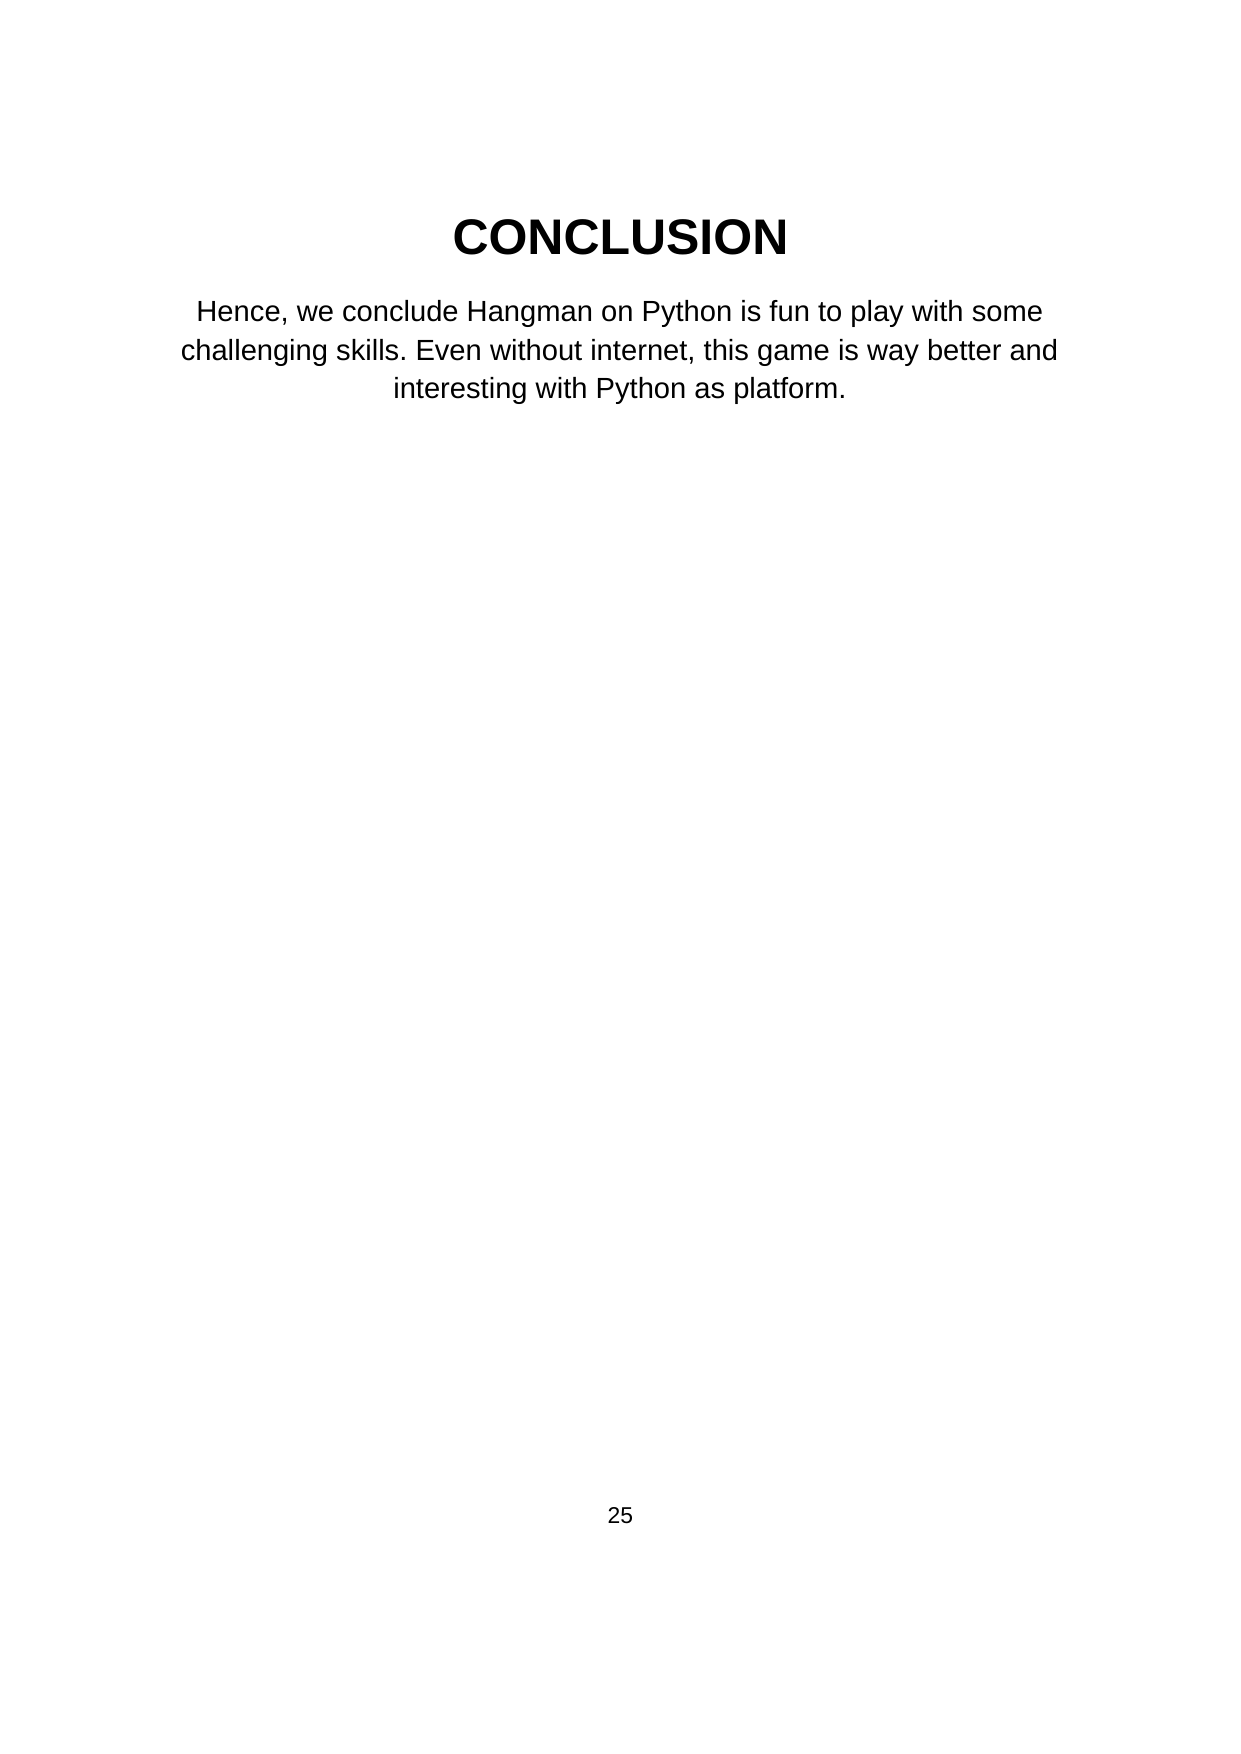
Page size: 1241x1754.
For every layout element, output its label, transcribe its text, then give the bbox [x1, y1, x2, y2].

text Hence, we conclude Hangman on Python is fun to play with some challenging skills. Even without internet, this game is way better and interesting with Python as platform. [181, 294, 1059, 404]
text CONCLUSION [434, 207, 807, 265]
